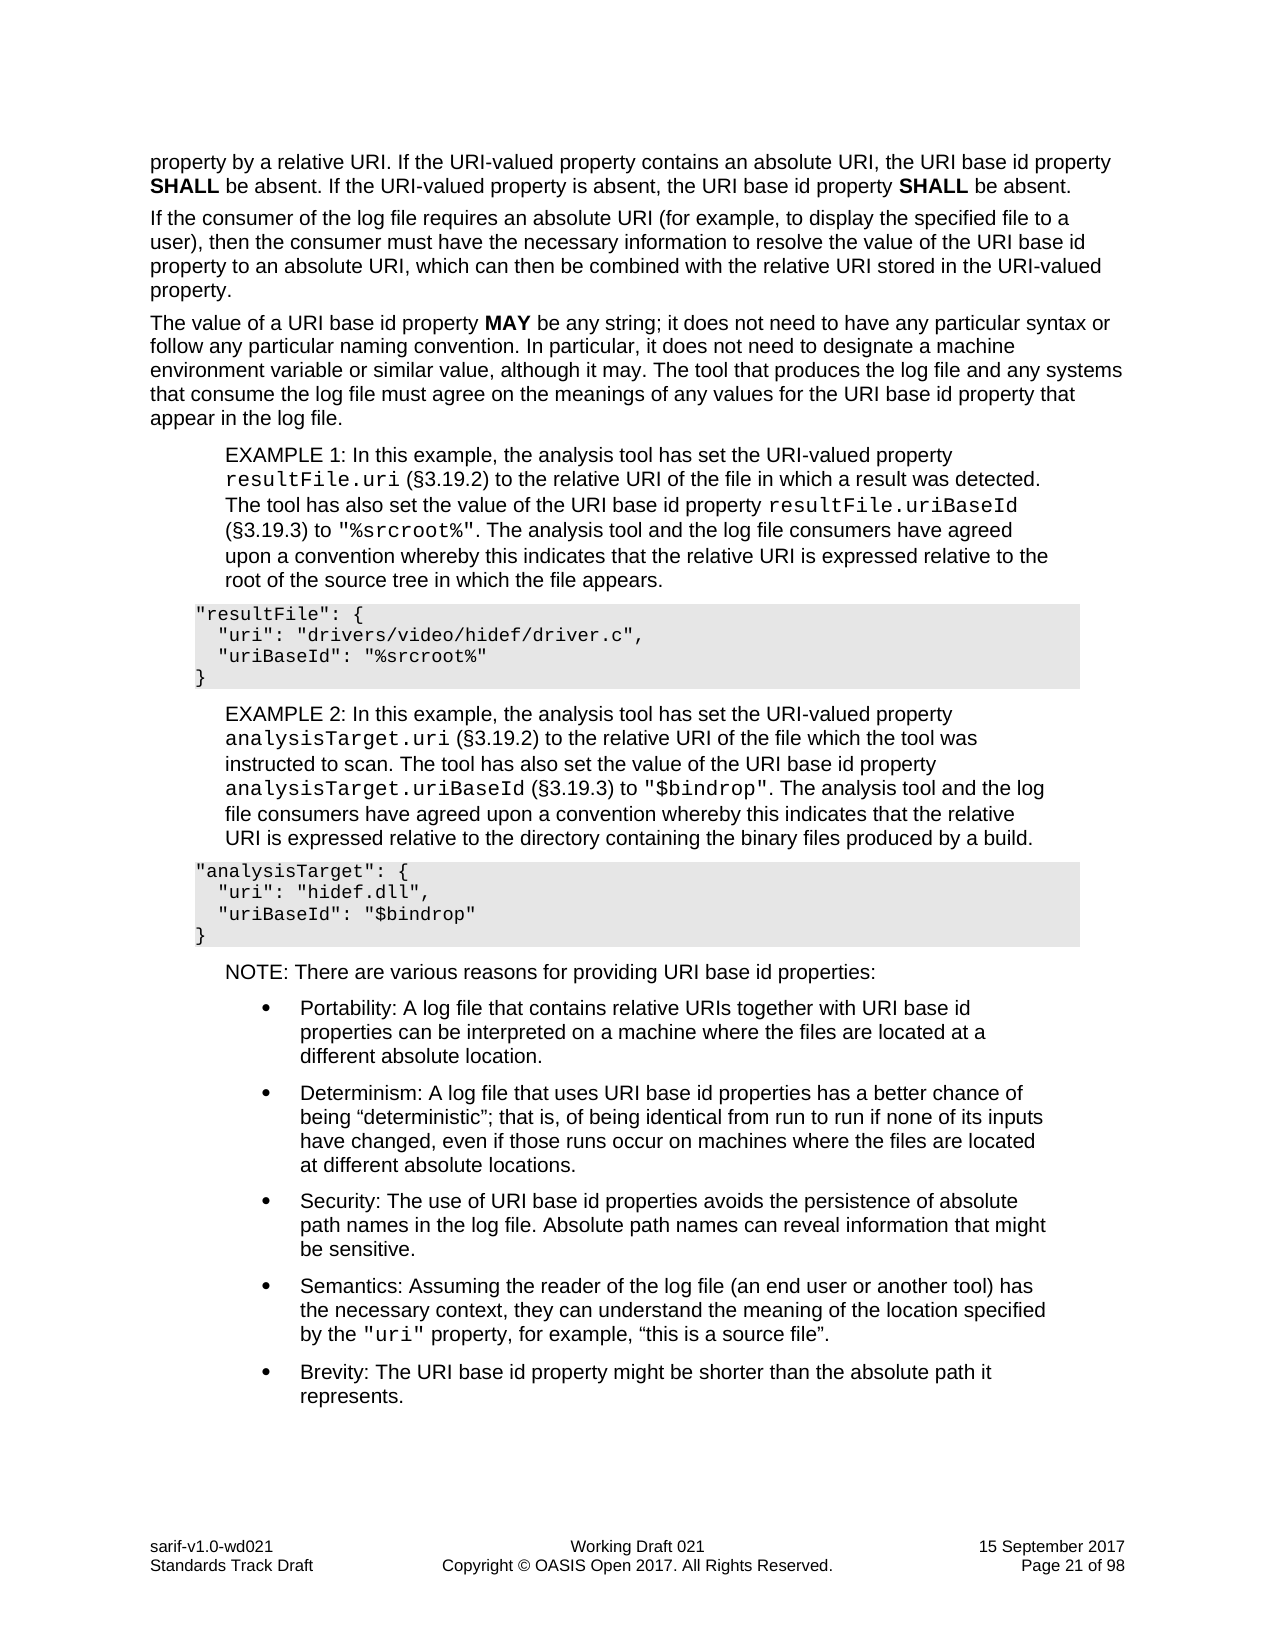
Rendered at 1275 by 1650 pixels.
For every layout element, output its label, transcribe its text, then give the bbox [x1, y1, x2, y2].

list Portability: A log file that contains relative URIs together with URI base id properties can be interpreted on a machine where the files are located at a different absolute location. [262, 996, 1050, 1068]
text "uri": "hidef.dll", [195, 883, 1080, 904]
text "uriBaseId": "$bindrop" [195, 904, 1080, 926]
text The value of a URI base id property MAY be any string; it does not need to have any particular syntax or follow any particular naming convention. In particular, it does not need to designate a machine environment variable or similar value, although it may. The tool that produces the log file and any systems that consume the log file must agree on the meanings of any values for the URI base id property that appear in the log file. [150, 310, 1125, 430]
text "resultFile": { [195, 604, 1080, 626]
text If the consumer of the log file requires an absolute URI (for example, to display the specified file to a user), then the consumer must have the necessary information to resolve the value of the URI base id property to an absolute URI, which can then be combined with the relative URI stored in the URI-valued property. [150, 206, 1125, 302]
text } [195, 668, 1080, 689]
text NOTE: There are various reasons for providing URI base id properties: [225, 959, 1050, 983]
text } [195, 926, 1080, 947]
text "uri": "drivers/video/hidef/driver.c", [195, 626, 1080, 647]
text "analysisTarget": { [195, 862, 1080, 883]
list Security: The use of URI base id properties avoids the persistence of absolute path names in the log file. Absolute path names can reveal information that might be sensitive. [262, 1189, 1050, 1261]
text "uriBaseId": "%srcroot%" [195, 647, 1080, 668]
list Semantics: Assuming the reader of the log file (an end user or another tool) has the necessary context, they can understand the meaning of the location specified by the "uri" property, for example, “this is a source file”. [262, 1273, 1050, 1347]
list Brevity: The URI base id property might be shorter than the absolute path it represents. [262, 1360, 1050, 1408]
text EXAMPLE 1: In this example, the analysis tool has set the URI-valued property resultFile.uri (§3.19.2) to the relative URI of the file in which a result was detected. The tool has also set the value of the URI base id property resultFile.uriBaseId (§3.19.3) to "%srcroot%". The analysis tool and the log file consumers have agreed upon a convention whereby this indicates that the relative URI is expressed relative to the root of the source tree in which the file appears. [225, 443, 1050, 592]
text EXAMPLE 2: In this example, the analysis tool has set the URI-valued property analysisTarget.uri (§3.19.2) to the relative URI of the file which the tool was instructed to scan. The tool has also set the value of the URI base id property analysisTarget.uriBaseId (§3.19.3) to "$bindrop". The analysis tool and the log file consumers have agreed upon a convention whereby this indicates that the relative URI is expressed relative to the directory containing the binary files produced by a build. [225, 702, 1050, 849]
list Determinism: A log file that uses URI base id properties has a better chance of being “deterministic”; that is, of being identical from run to run if none of its inputs have changed, even if those runs occur on machines where the files are located at different absolute locations. [262, 1081, 1050, 1176]
